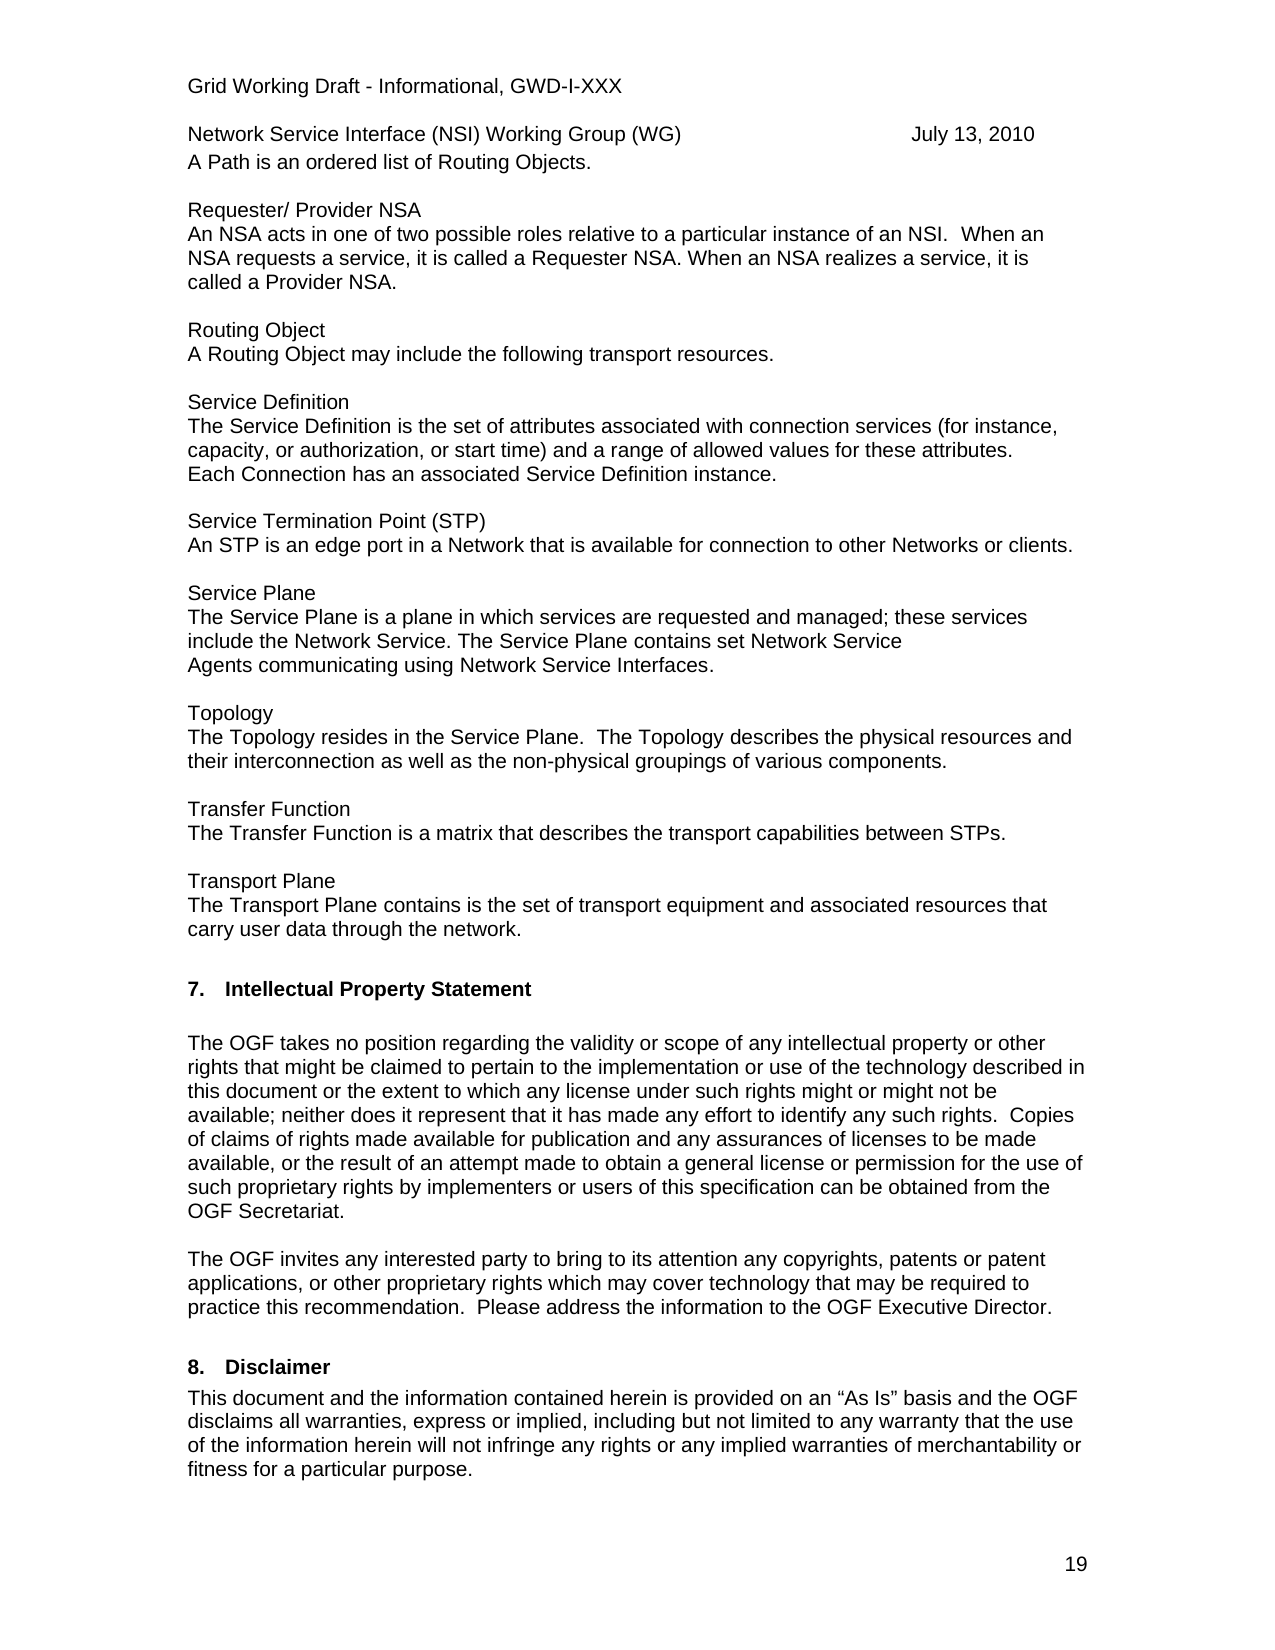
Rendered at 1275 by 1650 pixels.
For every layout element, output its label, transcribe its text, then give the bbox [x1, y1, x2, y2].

text The Service Plane is a plane in which services are requested and managed; these services include the Network Service. The Service Plane contains set Network Service Agents communicating using Network Service Interfaces. [187, 605, 1087, 677]
text This document and the information contained herein is provided on an “As Is” basis and the OGF disclaims all warranties, express or implied, including but not limited to any warranty that the use of the information herein will not infringe any rights or any implied warranties of merchantability or fitness for a particular purpose. [187, 1385, 1087, 1481]
text An NSA acts in one of two possible roles relative to a particular instance of an NSI. When an NSA requests a service, it is called a Requester NSA. When an NSA realizes a service, it is called a Provider NSA. [187, 222, 1087, 294]
subtitle Disclaimer [187, 1355, 1087, 1379]
text The Service Definition is the set of attributes associated with connection services (for instance, capacity, or authorization, or start time) and a range of allowed values for these attributes. Each Connection has an associated Service Definition instance. [187, 413, 1087, 485]
text Transport Plane [187, 869, 1087, 893]
text The OGF invites any interested party to bring to its attention any copyrights, patents or patent applications, or other proprietary rights which may cover technology that may be required to practice this recommendation. Please address the information to the OGF Executive Director. [187, 1247, 1087, 1319]
text Routing Object [187, 318, 1087, 342]
text Topology [187, 701, 1087, 725]
text A Routing Object may include the following transport resources. [187, 342, 1087, 366]
text A Path is an ordered list of Routing Objects. [187, 150, 1087, 174]
text Service Definition [187, 389, 1087, 413]
text The Topology resides in the Service Plane. The Topology describes the physical resources and their interconnection as well as the non-physical groupings of various components. [187, 725, 1087, 773]
text Service Termination Point (STP) [187, 509, 1087, 533]
text Transfer Function [187, 797, 1087, 821]
text Service Plane [187, 581, 1087, 605]
text The Transport Plane contains is the set of transport equipment and associated resources that carry user data through the network. [187, 893, 1087, 941]
text An STP is an edge port in a Network that is available for connection to other Networks or clients. [187, 533, 1087, 557]
subtitle Intellectual Property Statement [187, 977, 1087, 1001]
text Requester/ Provider NSA [187, 198, 1087, 222]
text The OGF takes no position regarding the validity or scope of any intellectual property or other rights that might be claimed to pertain to the implementation or use of the technology described in this document or the extent to which any license under such rights might or might not be available; neither does it represent that it has made any effort to identify any such rights. Copies of claims of rights made available for publication and any assurances of licenses to be made available, or the result of an attempt made to obtain a general license or permission for the use of such proprietary rights by implementers or users of this specification can be obtained from the OGF Secretariat. [187, 1031, 1087, 1223]
text The Transfer Function is a matrix that describes the transport capabilities between STPs. [187, 821, 1087, 845]
